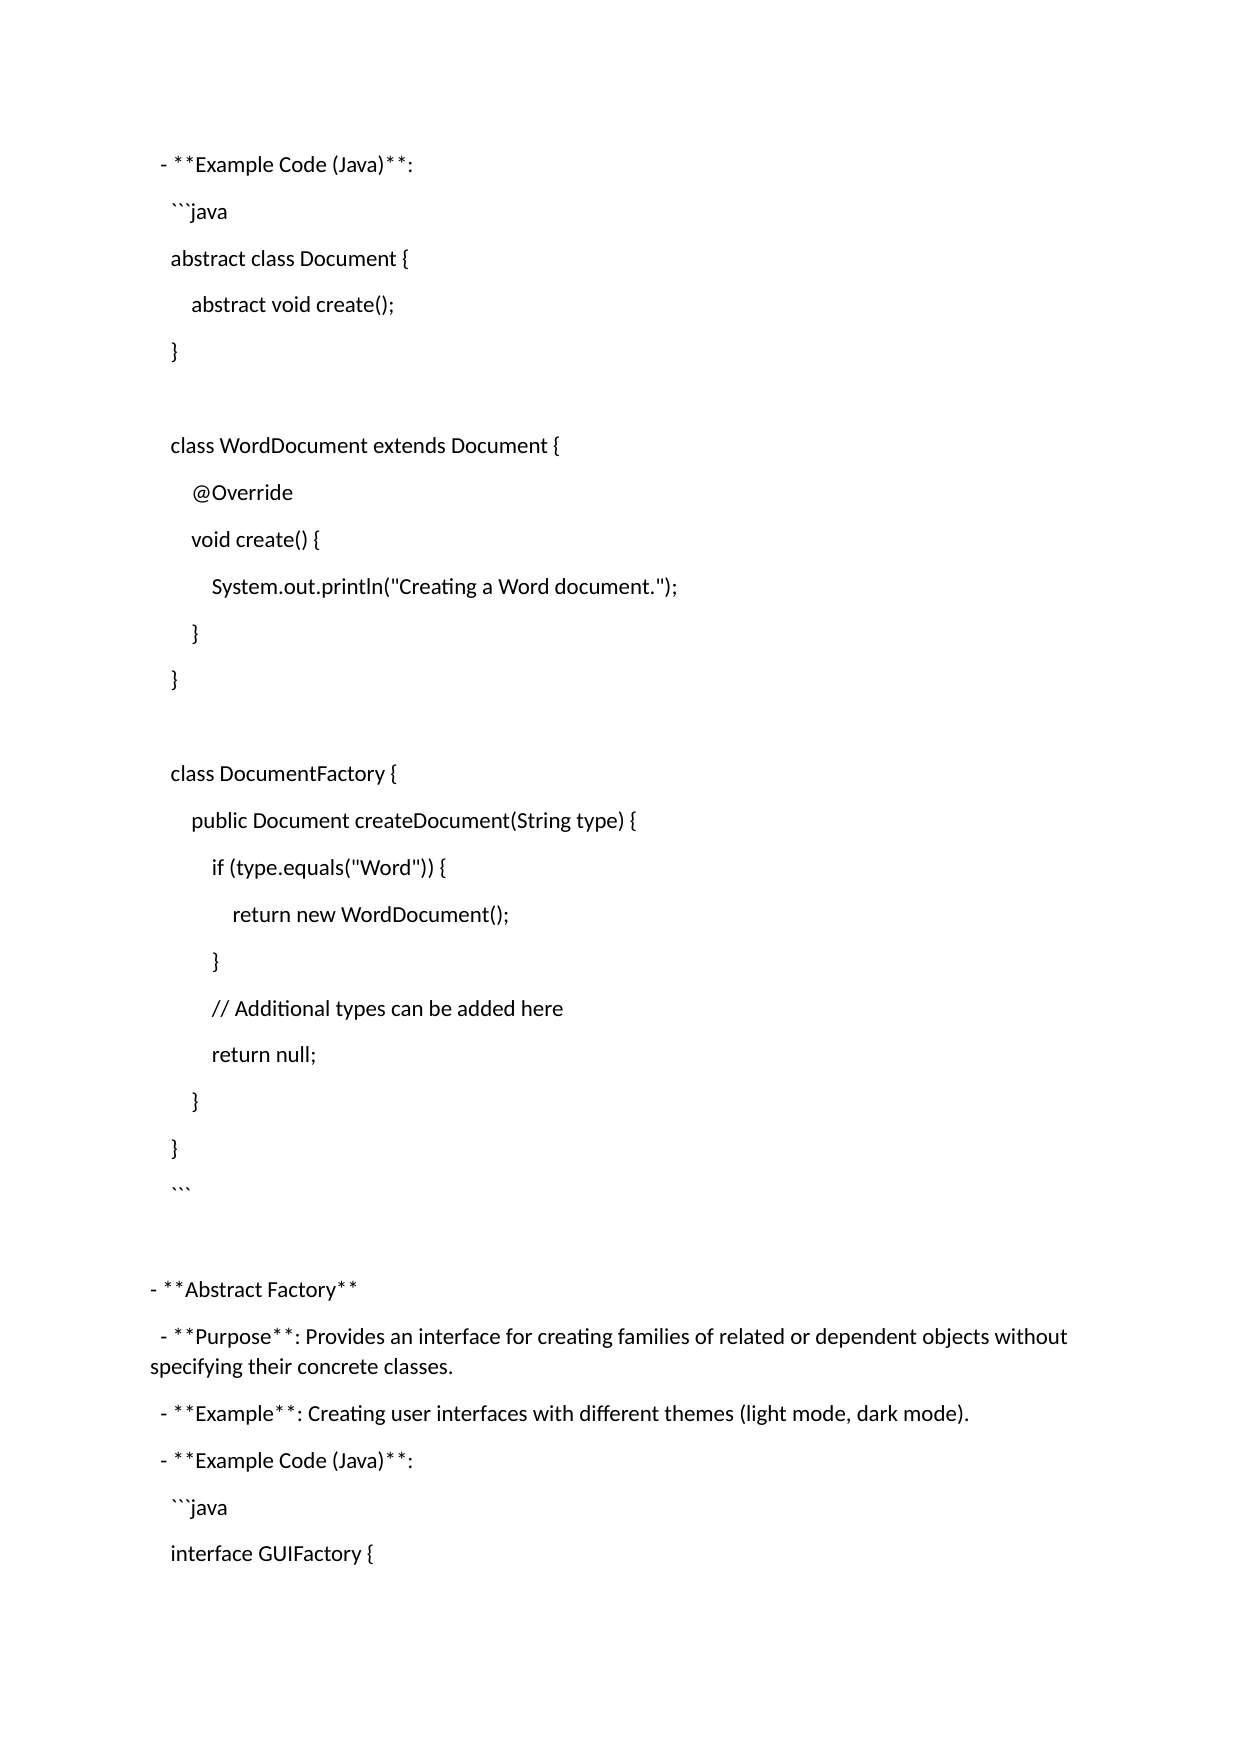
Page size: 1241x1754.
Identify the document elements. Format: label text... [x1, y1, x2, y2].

text ```java [150, 1493, 1090, 1521]
text } [150, 947, 1090, 975]
text void create() { [150, 525, 1090, 553]
text return null; [150, 1041, 1090, 1069]
text @Override [150, 478, 1090, 506]
text if (type.equals("Word")) { [150, 853, 1090, 881]
text class WordDocument extends Document { [150, 431, 1090, 459]
text } [150, 337, 1090, 366]
text - **Purpose**: Provides an interface for creating families of related or dependent objects without specifying their concrete classes. [150, 1322, 1090, 1380]
text - **Example Code (Java)**: [150, 1446, 1090, 1474]
text - **Example**: Creating user interfaces with different themes (light mode, dark mode). [150, 1399, 1090, 1427]
text ``` [150, 1181, 1090, 1209]
text - **Example Code (Java)**: [150, 150, 1090, 178]
text class DocumentFactory { [150, 759, 1090, 787]
text abstract class Document { [150, 244, 1090, 272]
text } [150, 666, 1090, 694]
text ```java [150, 197, 1090, 225]
text } [150, 1087, 1090, 1116]
text } [150, 619, 1090, 647]
text return new WordDocument(); [150, 900, 1090, 928]
text interface GUIFactory { [150, 1539, 1090, 1568]
text // Additional types can be added here [150, 994, 1090, 1022]
text - **Abstract Factory** [150, 1275, 1090, 1303]
text public Document createDocument(String type) { [150, 806, 1090, 834]
text } [150, 1134, 1090, 1162]
text System.out.println("Creating a Word document."); [150, 572, 1090, 600]
text abstract void create(); [150, 291, 1090, 319]
